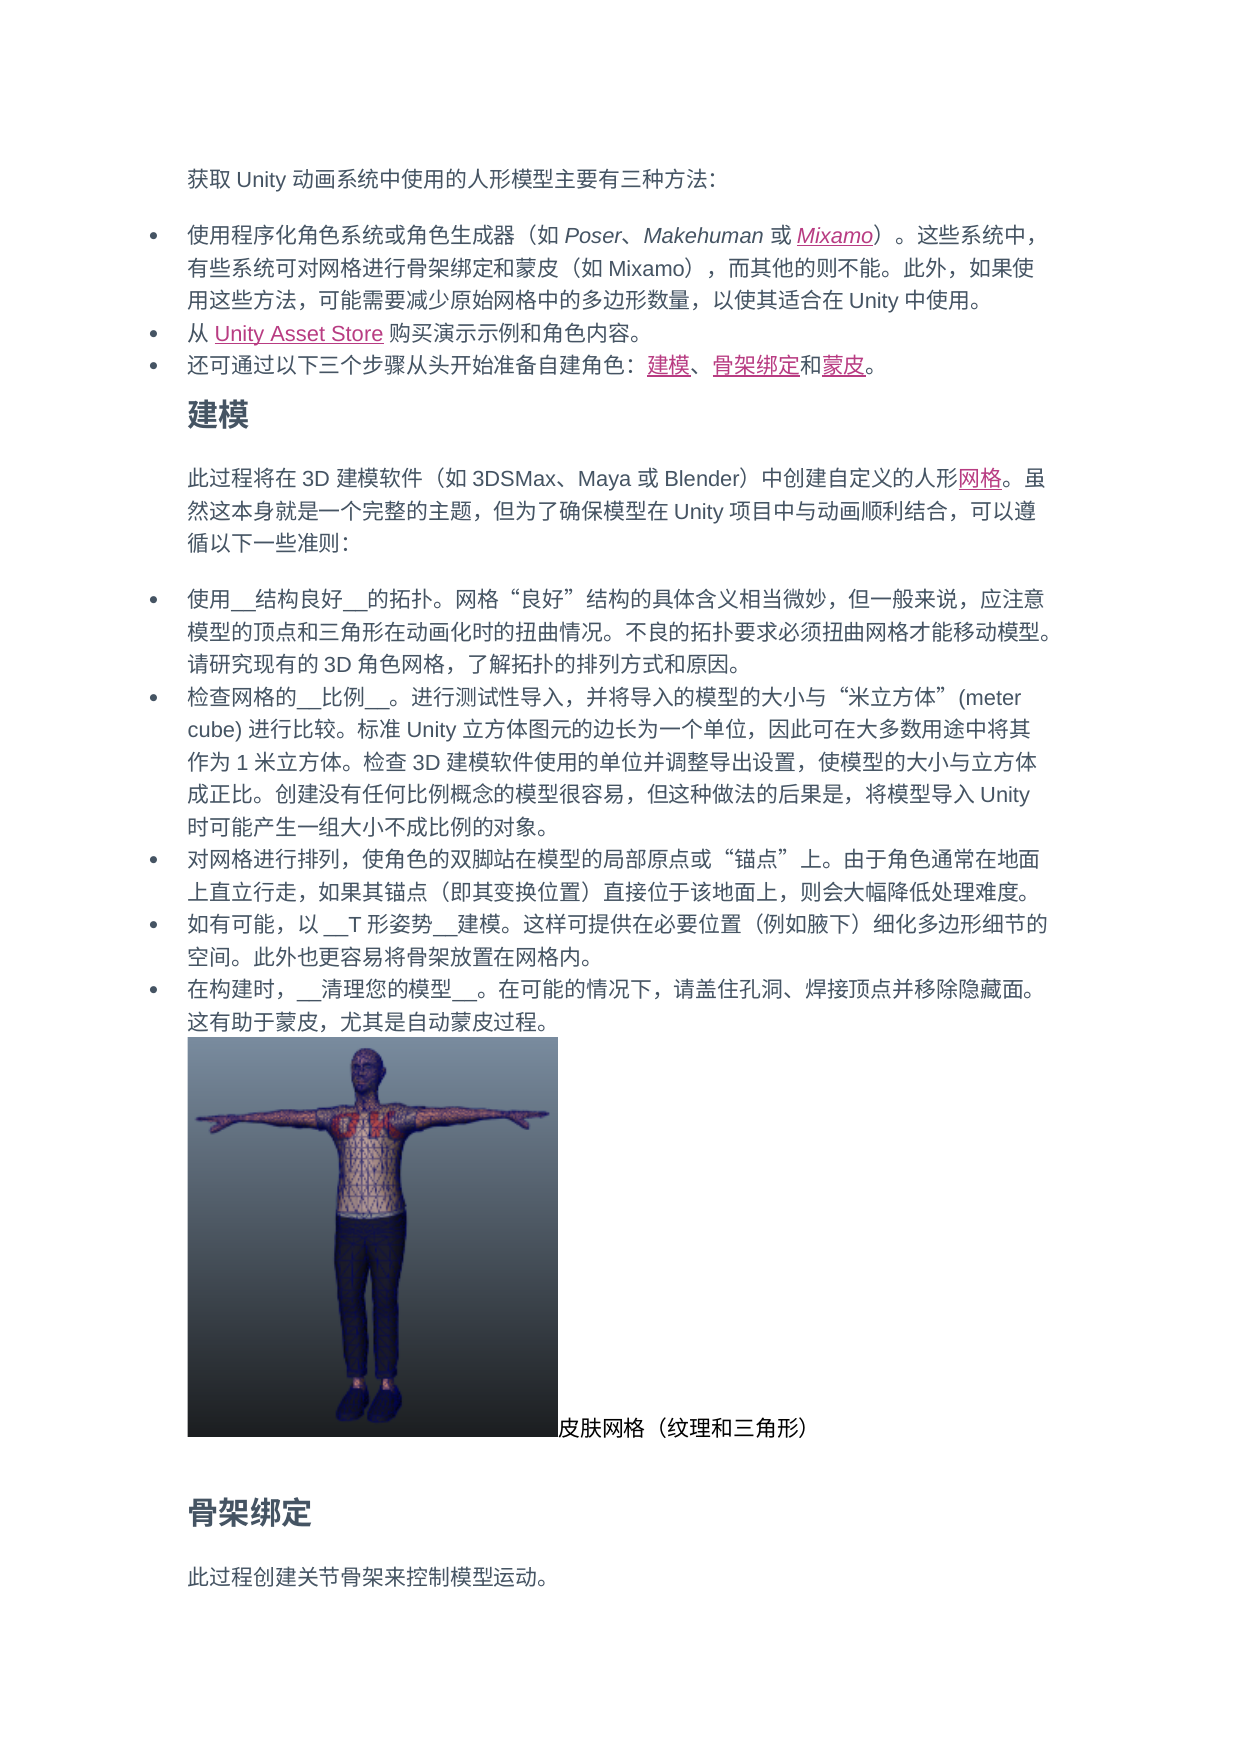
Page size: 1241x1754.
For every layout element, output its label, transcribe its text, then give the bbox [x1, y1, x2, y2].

list 使用程序化角色系统或角色生成器（如 Poser、Makehuman 或 Mixamo）。这些系统中，有些系统可对网格进行骨架绑定和蒙皮（如 Mixamo），而其他的则不能。此外，如果使用这些方法，可能需要减少原始网格中的多边形数量，以使其适合在 Unity 中使用。 [150, 218, 1053, 315]
subtitle 建模 [187, 380, 1053, 445]
list 使用__结构良好__的拓扑。网格“良好”结构的具体含义相当微妙，但一般来说，应注意模型的顶点和三角形在动画化时的扭曲情况。不良的拓扑要求必须扭曲网格才能移动模型。请研究现有的 3D 角色网格，了解拓扑的排列方式和原因。 [150, 582, 1053, 679]
text 获取 Unity 动画系统中使用的人形模型主要有三种方法： [187, 162, 1053, 194]
text 此过程将在 3D 建模软件（如 3DSMax、Maya 或 Blender）中创建自定义的人形网格。虽然这本身就是一个完整的主题，但为了确保模型在 Unity 项目中与动画顺利结合，可以遵循以下一些准则： [187, 461, 1053, 558]
list 如有可能，以 __T 形姿势__建模。这样可提供在必要位置（例如腋下）细化多边形细节的空间。此外也更容易将骨架放置在网格内。 [150, 907, 1053, 972]
subtitle 骨架绑定 [187, 1479, 1053, 1544]
list 检查网格的__比例__。进行测试性导入，并将导入的模型的大小与“米立方体”(meter cube) 进行比较。标准 Unity 立方体图元的边长为一个单位，因此可在大多数用途中将其作为 1 米立方体。检查 3D 建模软件使用的单位并调整导出设置，使模型的大小与立方体成正比。创建没有任何比例概念的模型很容易，但这种做法的后果是，将模型导入 Unity 时可能产生一组大小不成比例的对象。 [150, 679, 1053, 842]
list 还可通过以下三个步骤从头开始准备自建角色：建模、骨架绑定和蒙皮。 [150, 348, 1053, 380]
text 此过程创建关节骨架来控制模型运动。 [187, 1559, 1053, 1592]
list 对网格进行排列，使角色的双脚站在模型的局部原点或“锚点”上。由于角色通常在地面上直立行走，如果其锚点（即其变换位置）直接位于该地面上，则会大幅降低处理难度。 [150, 842, 1053, 907]
list 在构建时，__清理您的模型__。在可能的情况下，请盖住孔洞、焊接顶点并移除隐藏面。这有助于蒙皮，尤其是自动蒙皮过程。 [150, 972, 1053, 1037]
picture [187, 1037, 558, 1437]
list 从 Unity Asset Store 购买演示示例和角色内容。 [150, 315, 1053, 348]
